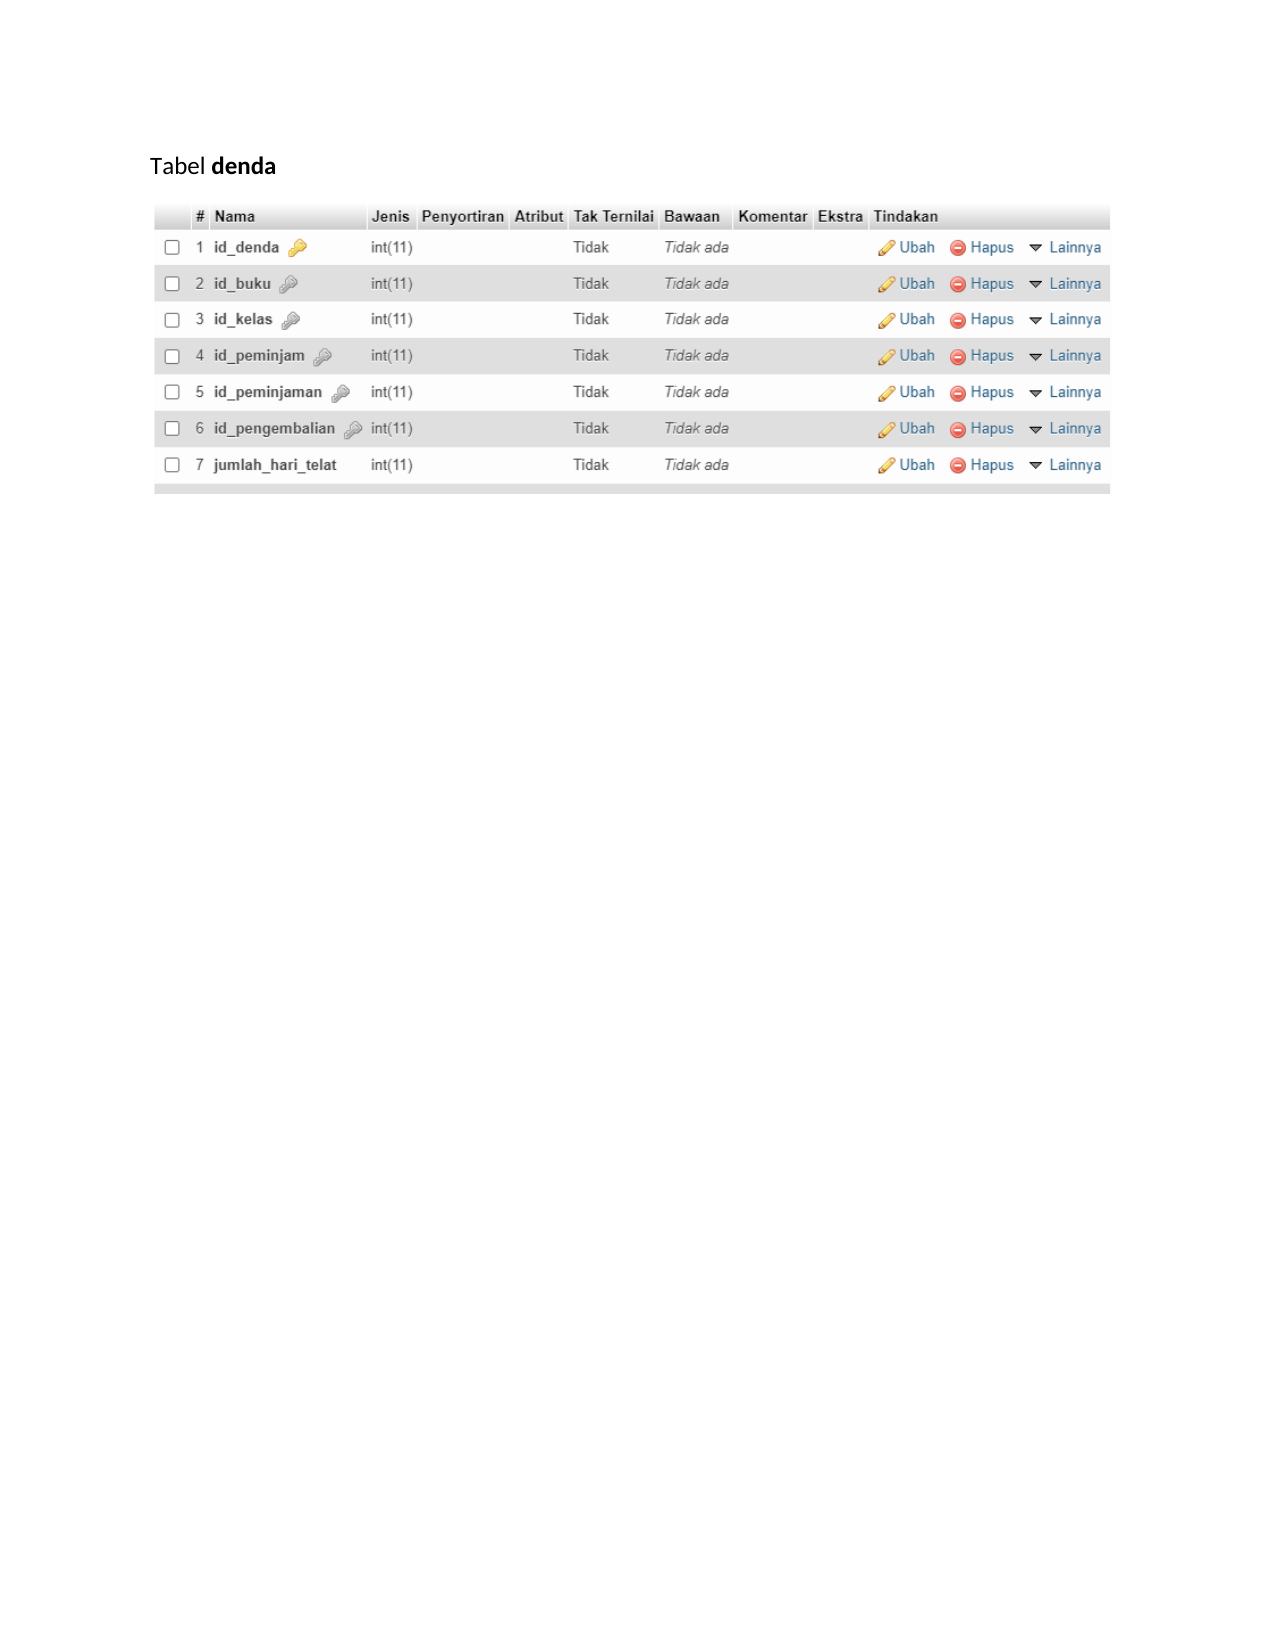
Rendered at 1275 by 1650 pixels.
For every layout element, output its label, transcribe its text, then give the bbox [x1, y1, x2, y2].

picture [150, 199, 1125, 494]
text Tabel denda [150, 150, 1125, 181]
